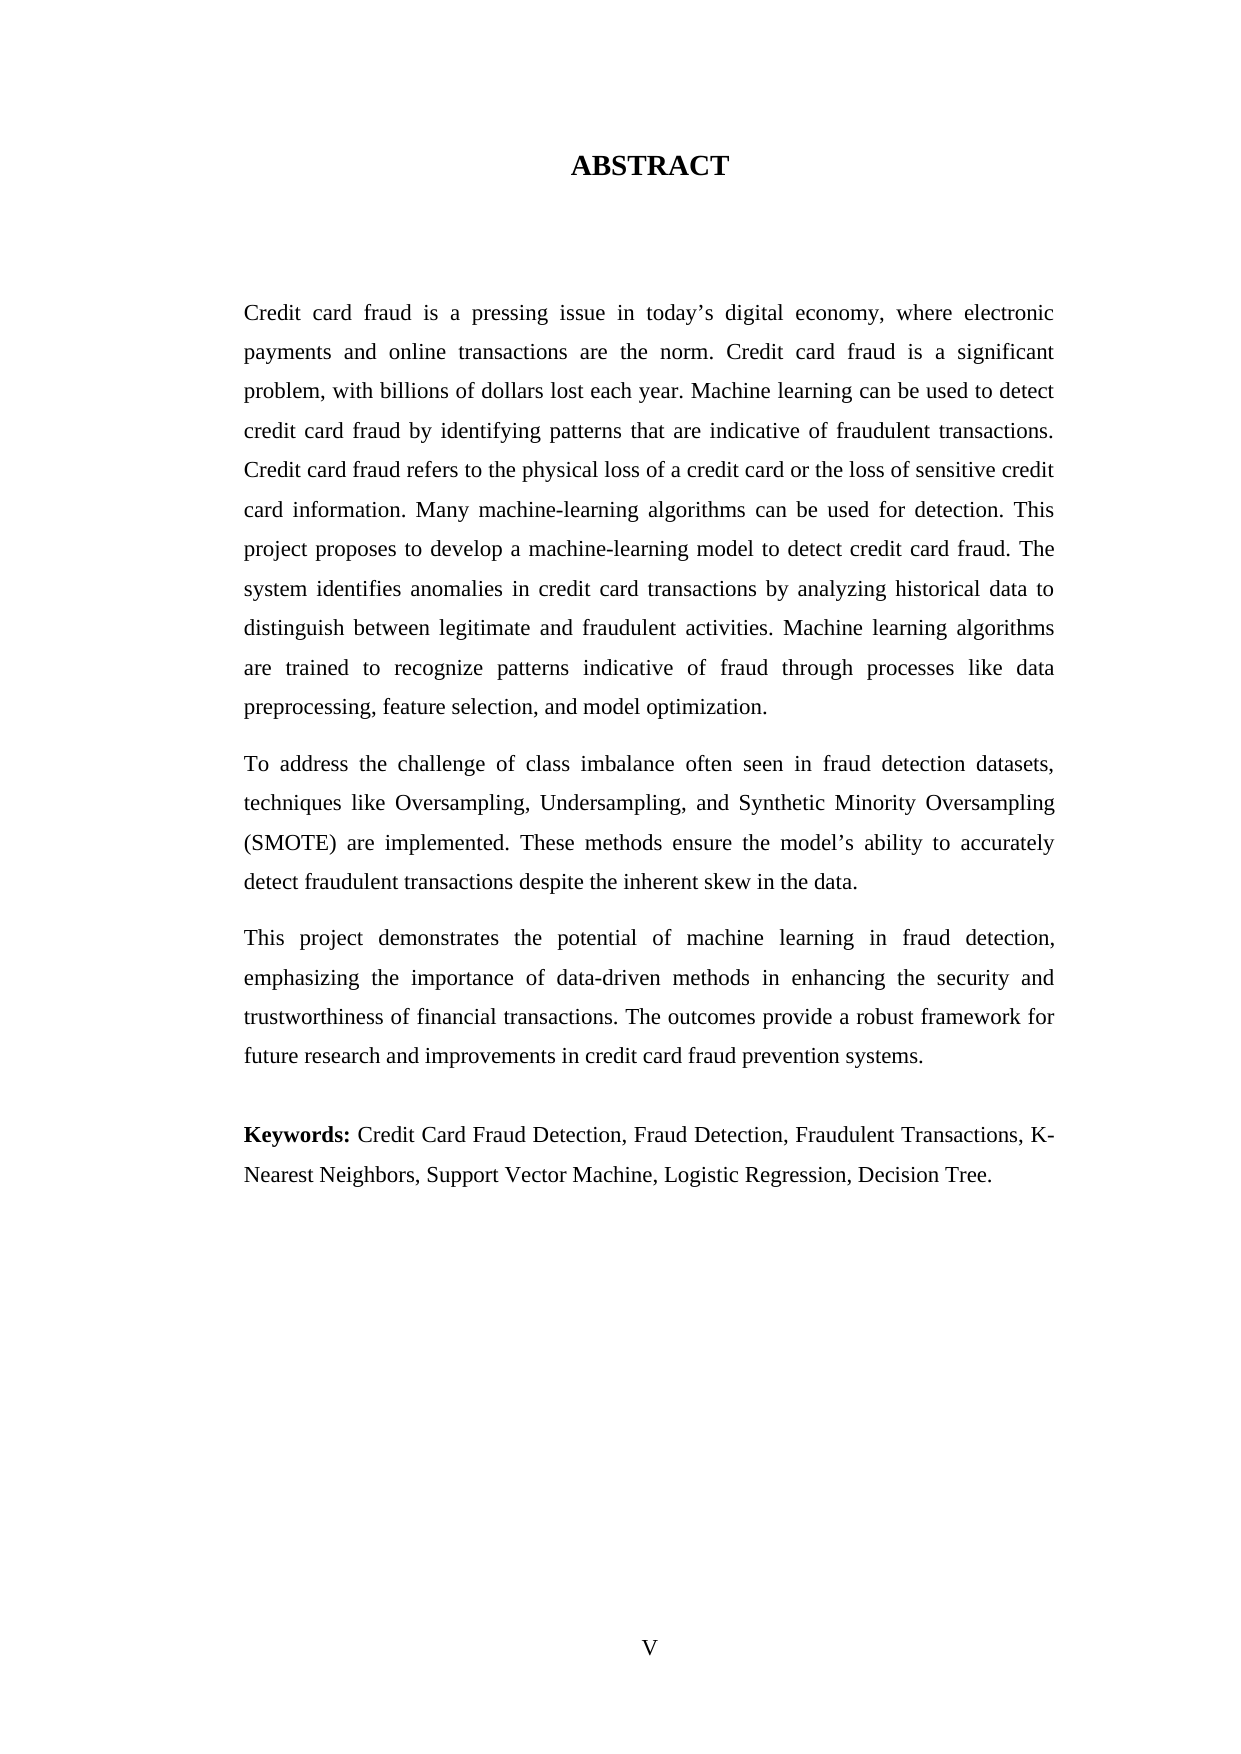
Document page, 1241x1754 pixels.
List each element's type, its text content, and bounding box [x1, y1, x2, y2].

text This project demonstrates the potential of machine learning in fraud detection, emphasizing the importance of data-driven methods in enhancing the security and trustworthiness of financial transactions. The outcomes provide a robust framework for future research and improvements in credit card fraud prevention systems. [244, 924, 1056, 1069]
text Credit card fraud is a pressing issue in today’s digital economy, where electronic payments and online transactions are the norm. Credit card fraud is a significant problem, with billions of dollars lost each year. Machine learning can be used to detect credit card fraud by identifying patterns that are indicative of fraudulent transactions. Credit card fraud refers to the physical loss of a credit card or the loss of sensitive credit card information. Many machine-learning algorithms can be used for detection. This project proposes to develop a machine-learning model to detect credit card fraud. The system identifies anomalies in credit card transactions by analyzing historical data to distinguish between legitimate and fraudulent activities. Machine learning algorithms are trained to recognize patterns indicative of fraud through processes like data preprocessing, feature selection, and model optimization. [244, 299, 1056, 720]
text To address the challenge of class imbalance often seen in fraud detection datasets, techniques like Oversampling, Undersampling, and Synthetic Minority Oversampling (SMOTE) are implemented. These methods ensure the model’s ability to accurately detect fraudulent transactions despite the inherent skew in the data. [244, 749, 1056, 894]
text Keywords: Credit Card Fraud Detection, Fraud Detection, Fraudulent Transactions, K- Nearest Neighbors, Support Vector Machine, Logistic Regression, Decision Tree. [244, 1122, 1056, 1187]
text ABSTRACT [244, 148, 1056, 181]
